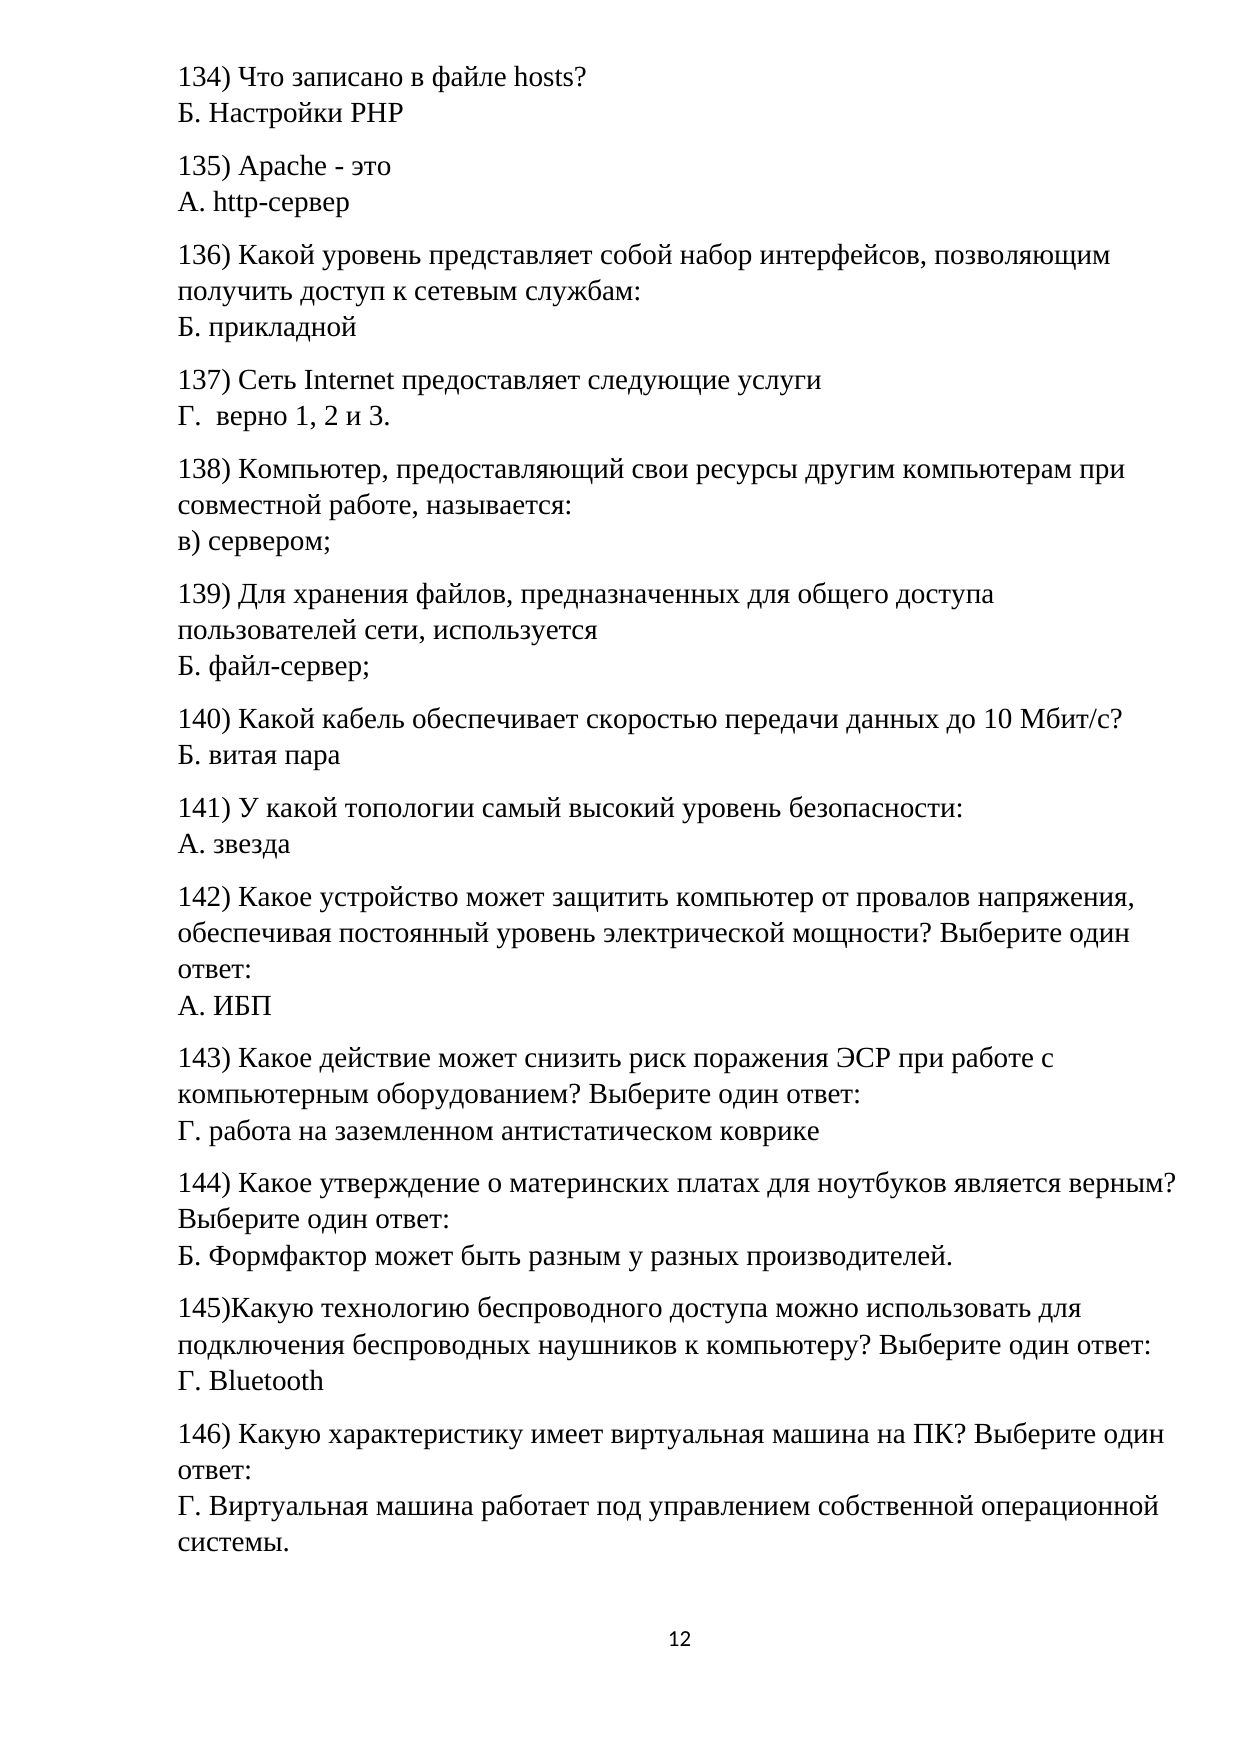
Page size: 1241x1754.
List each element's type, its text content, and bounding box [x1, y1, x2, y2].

text 144) Какое утверждение о материнских платах для ноутбуков является верным? Выберите один ответ: Б. Формфактор может быть разным у разных производителей. [177, 1166, 1181, 1271]
text 142) Какое устройство может защитить компьютер от провалов напряжения, обеспечивая постоянный уровень электрической мощности? Выберите один ответ: А. ИБП [177, 879, 1181, 1021]
text 146) Какую характеристику имеет виртуальная машина на ПК? Выберите один ответ: Г. Виртуальная машина работает под управлением собственной операционной системы. [177, 1416, 1181, 1558]
text 134) Что записано в файле hosts? Б. Настройки PHP [177, 59, 1181, 129]
text 145)Какую технологию беспроводного доступа можно использовать для подключения беспроводных наушников к компьютеру? Выберите один ответ: Г. Bluetooth [177, 1291, 1181, 1396]
text 143) Какое действие может снизить риск поражения ЭСР при работе с компьютерным оборудованием? Выберите один ответ: Г. работа на заземленном антистатическом коврике [177, 1040, 1181, 1146]
text 137) Сеть Internet предоставляет следующие услуги Г. верно 1, 2 и 3. [177, 362, 1181, 432]
text 141) У какой топологии самый высокий уровень безопасности: А. звезда [177, 790, 1181, 860]
text 140) Какой кабель обеспечивает скоростью передачи данных до 10 Мбит/с? Б. витая пара [177, 701, 1181, 771]
text 138) Компьютер, предоставляющий свои ресурсы другим компьютерам при совместной работе, называется: в) сервером; [177, 451, 1181, 557]
text 139) Для хранения файлов, предназначенных для общего доступа пользователей сети, используется Б. файл-сервер; [177, 576, 1181, 682]
text 135) Apache - это А. http-сервер [177, 148, 1181, 218]
text 136) Какой уровень представляет собой набор интерфейсов, позволяющим получить доступ к сетевым службам: Б. прикладной [177, 237, 1181, 343]
